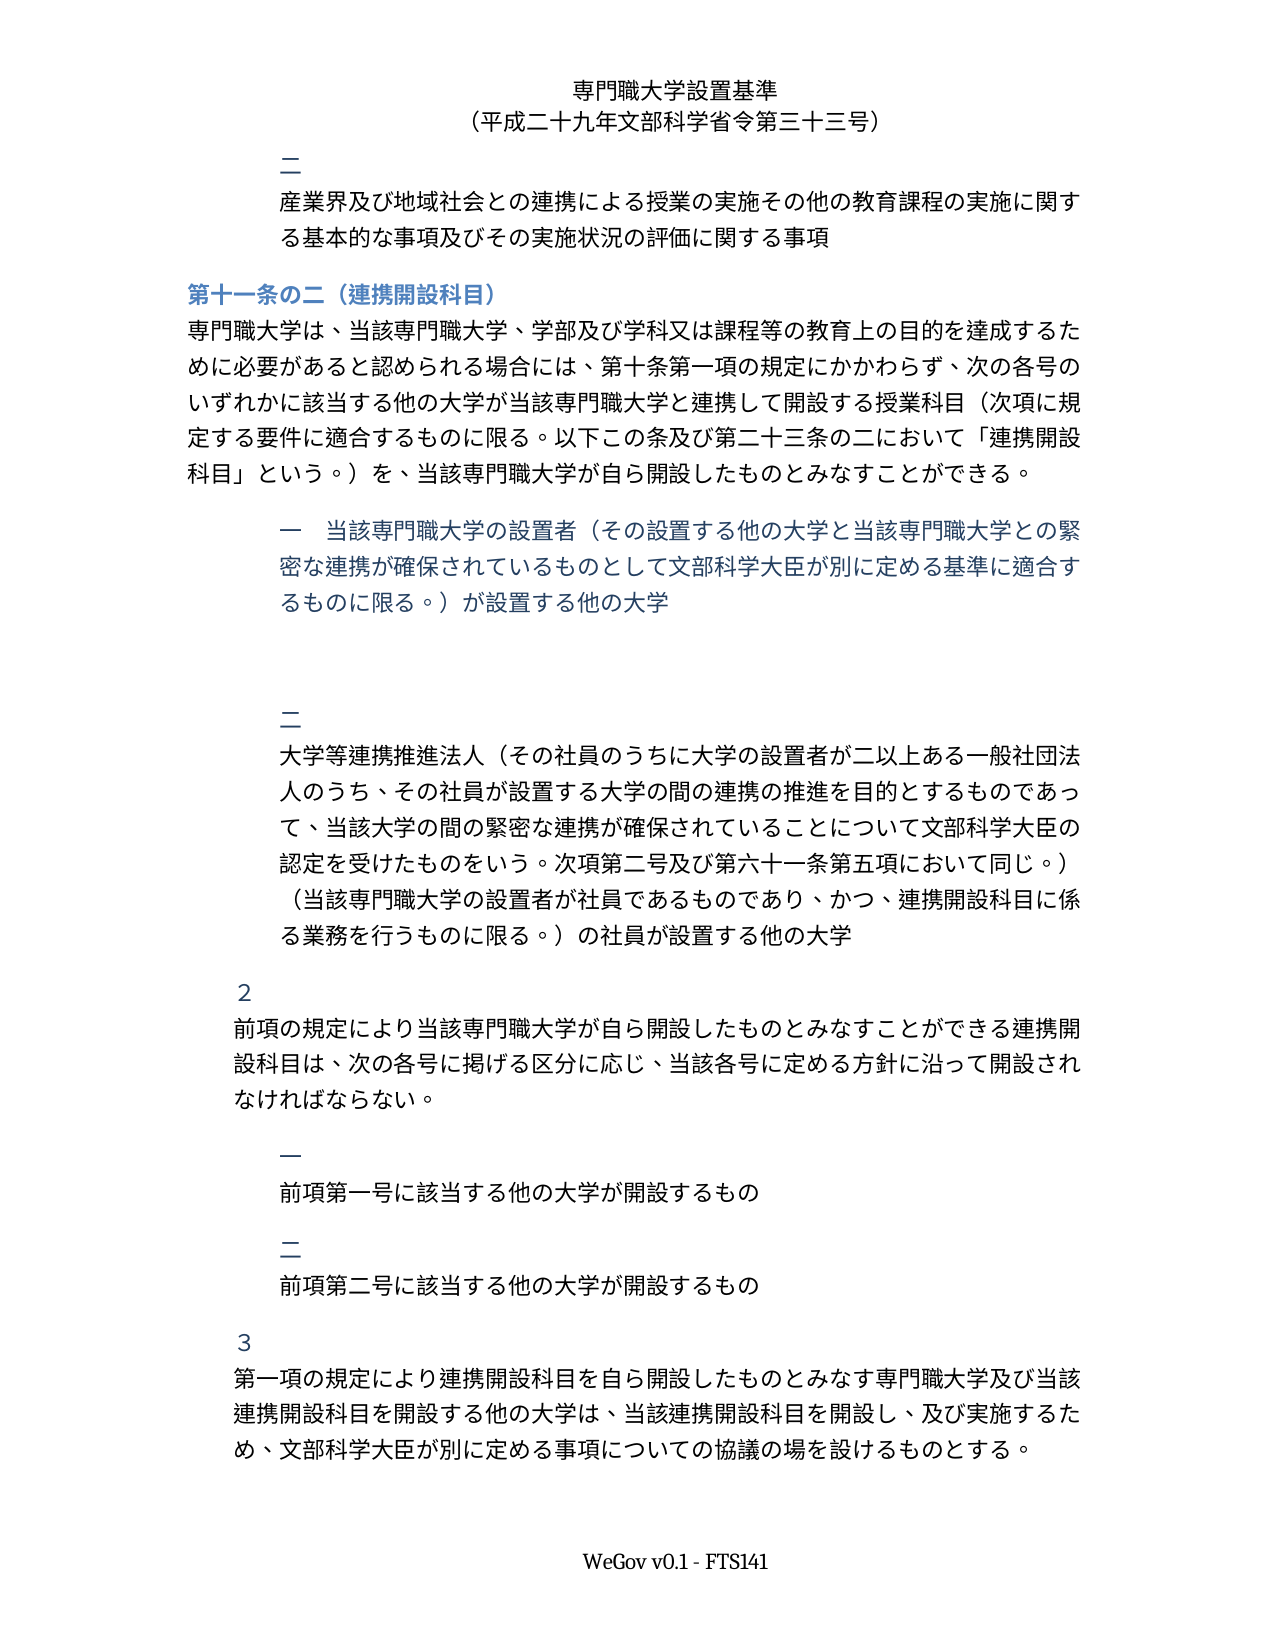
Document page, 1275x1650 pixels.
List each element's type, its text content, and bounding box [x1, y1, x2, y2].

subtitle 一 [279, 1141, 1087, 1172]
text 前項の規定により当該専門職大学が自ら開設したものとみなすことができる連携開設科目は、次の各号に掲げる区分に応じ、当該各号に定める方針に沿って開設されなければならない。 [233, 1012, 1087, 1116]
text 前項第一号に該当する他の大学が開設するもの [279, 1177, 1087, 1208]
subtitle 第十一条の二（連携開設科目） [187, 279, 1087, 310]
subtitle 二 [279, 704, 1087, 735]
text 前項第二号に該当する他の大学が開設するもの [279, 1270, 1087, 1301]
subtitle 一 当該専門職大学の設置者（その設置する他の大学と当該専門職大学との緊密な連携が確保されているものとして文部科学大臣が別に定める基準に適合するものに限る。）が設置する他の大学 [279, 515, 1087, 618]
text 産業界及び地域社会との連携による授業の実施その他の教育課程の実施に関する基本的な事項及びその実施状況の評価に関する事項 [279, 186, 1087, 253]
text 大学等連携推進法人（その社員のうちに大学の設置者が二以上ある一般社団法人のうち、その社員が設置する大学の間の連携の推進を目的とするものであって、当該大学の間の緊密な連携が確保されていることについて文部科学大臣の認定を受けたものをいう。次項第二号及び第六十一条第五項において同じ。）（当該専門職大学の設置者が社員であるものであり、かつ、連携開設科目に係る業務を行うものに限る。）の社員が設置する他の大学 [279, 740, 1087, 951]
subtitle ３ [233, 1327, 1087, 1358]
subtitle 二 [279, 150, 1087, 181]
subtitle 二 [279, 1234, 1087, 1265]
text 第一項の規定により連携開設科目を自ら開設したものとみなす専門職大学及び当該連携開設科目を開設する他の大学は、当該連携開設科目を開設し、及び実施するため、文部科学大臣が別に定める事項についての協議の場を設けるものとする。 [233, 1362, 1087, 1466]
text 専門職大学は、当該専門職大学、学部及び学科又は課程等の教育上の目的を達成するために必要があると認められる場合には、第十条第一項の規定にかかわらず、次の各号のいずれかに該当する他の大学が当該専門職大学と連携して開設する授業科目（次項に規定する要件に適合するものに限る。以下この条及び第二十三条の二において「連携開設科目」という。）を、当該専門職大学が自ら開設したものとみなすことができる。 [187, 314, 1087, 489]
subtitle ２ [233, 977, 1087, 1008]
